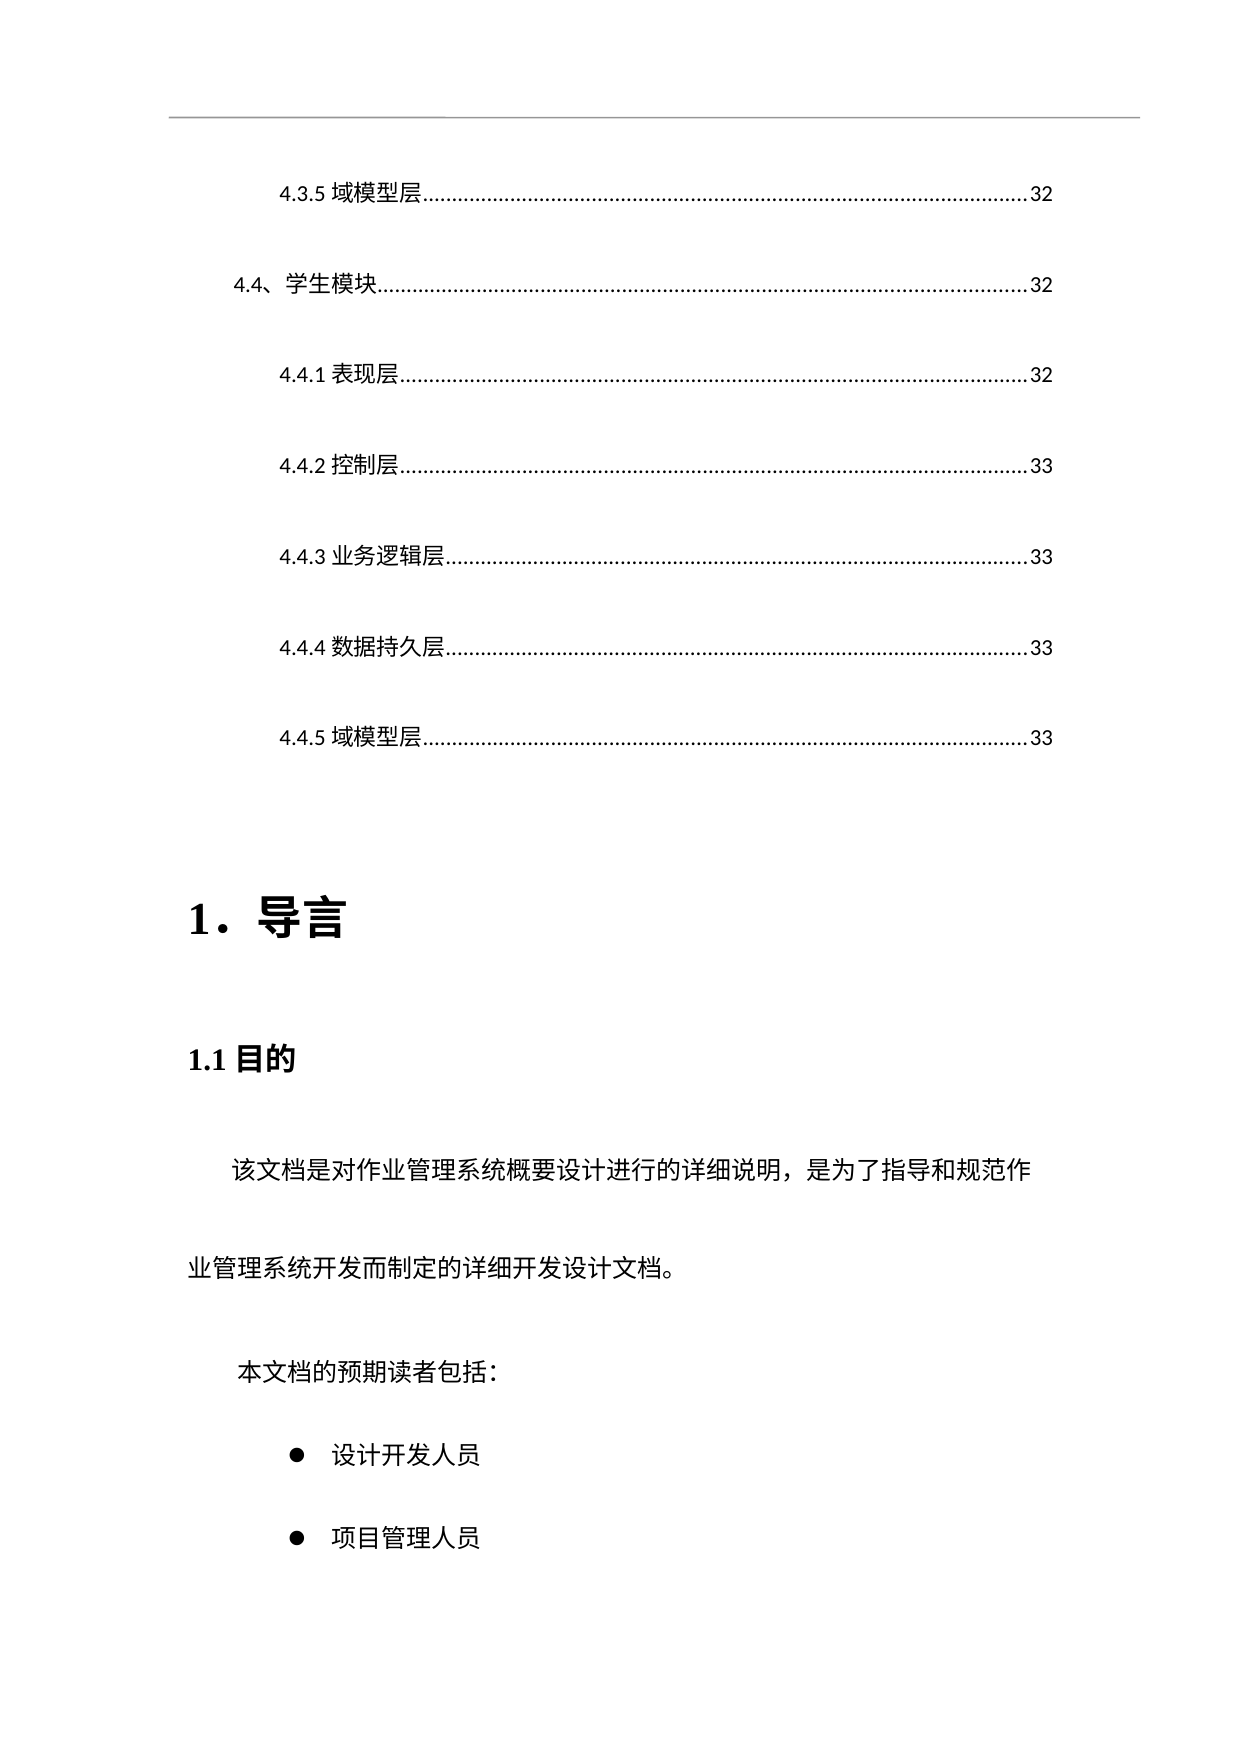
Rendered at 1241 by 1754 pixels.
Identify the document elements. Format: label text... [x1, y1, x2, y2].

text 本文档的预期读者包括： [187, 1338, 1053, 1403]
text 该文档是对作业管理系统概要设计进行的详细说明，是为了指导和规范作业管理系统开发而制定的详细开发设计文档。 [187, 1136, 1053, 1299]
list 设计开发人员 [287, 1421, 1053, 1486]
list 项目管理人员 [287, 1504, 1053, 1569]
